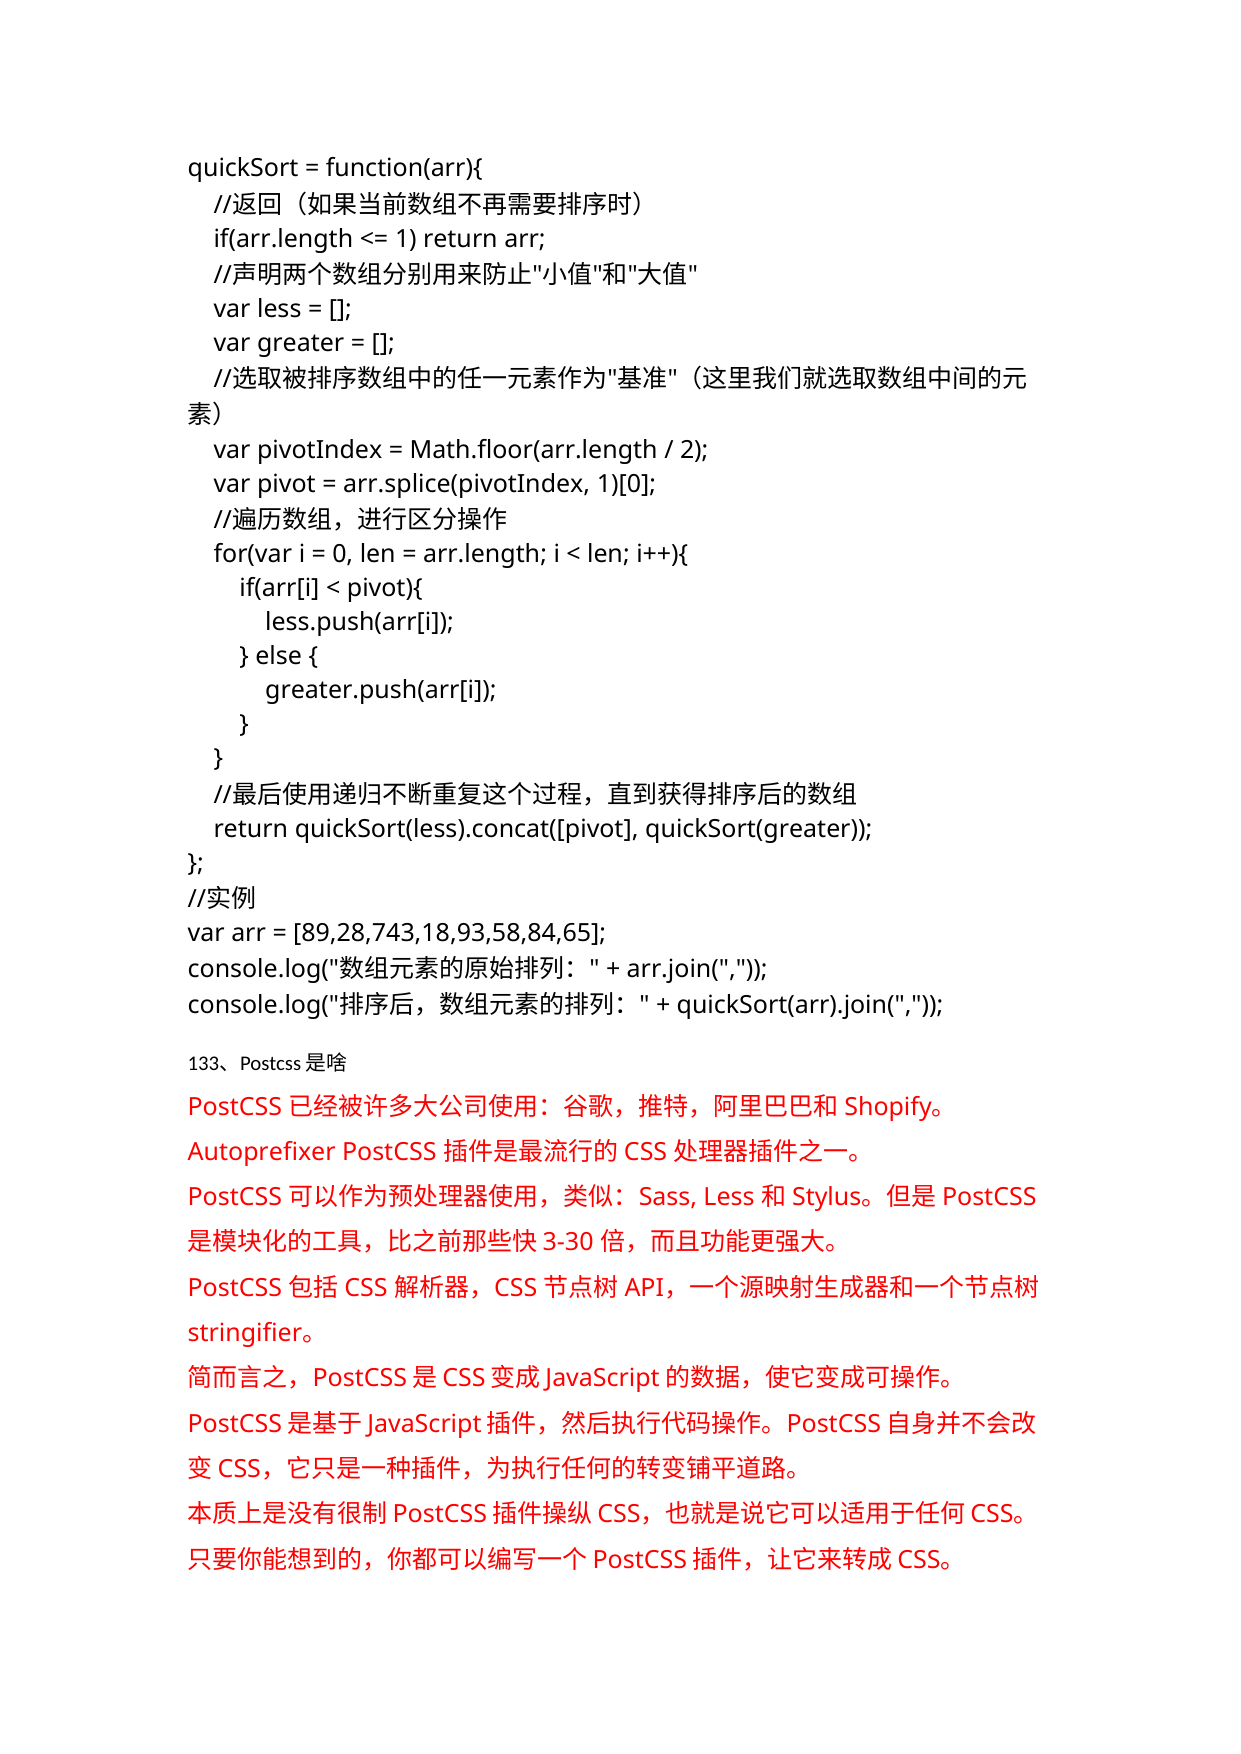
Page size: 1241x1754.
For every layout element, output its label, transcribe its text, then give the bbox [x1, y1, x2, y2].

text 133、Postcss是啥 [187, 1047, 1053, 1077]
text quickSort = function(arr){ //返回（如果当前数组不再需要排序时） if(arr.length <= 1) return arr; //声明两个数组分别用来防止"小值"和"大值" var less = []; var greater = []; //选取被排序数组中的任一元素作为"基准"（这里我们就选取数组中间的元素） var pivotIndex = Math.floor(arr.length / 2); var pivot = arr.splice(pivotIndex, 1)[0]; //遍历数组，进行区分操作 for(var i = 0, len = arr.length; i < len; i++){ if(arr[i] < pivot){ less.push(arr[i]); } else { greater.push(arr[i]); } } //最后使用递归不断重复这个过程，直到获得排序后的数组 return quickSort(less).concat([pivot], quickSort(greater)); }; //实例 var arr = [89,28,743,18,93,58,84,65]; console.log("数组元素的原始排列：" + arr.join(",")); console.log("排序后，数组元素的排列：" + quickSort(arr).join(",")); [187, 150, 1053, 1021]
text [187, 1077, 1053, 1575]
